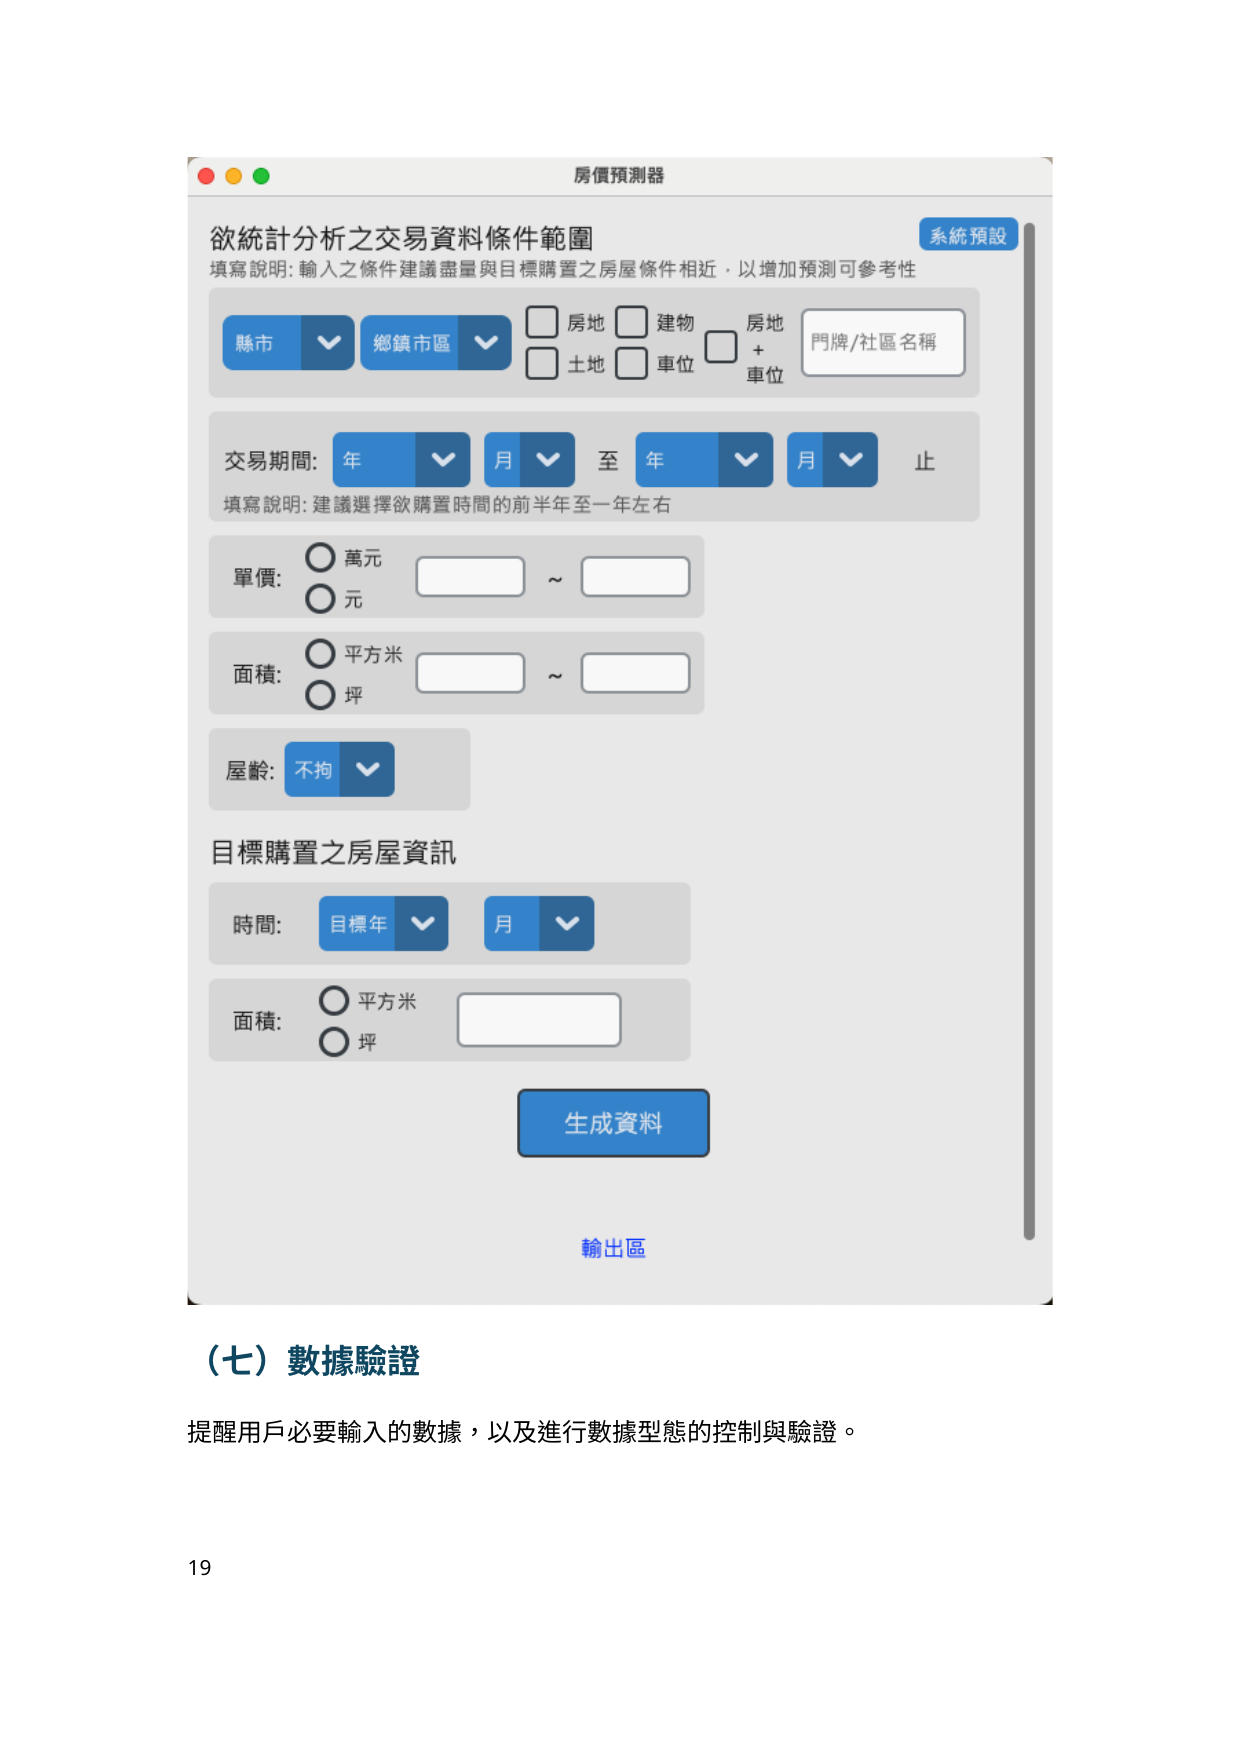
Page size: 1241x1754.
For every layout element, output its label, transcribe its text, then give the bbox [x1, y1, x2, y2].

picture [187, 157, 1053, 1305]
subtitle （七）數據驗證 [187, 1321, 1053, 1396]
text 提醒用戶必要輸入的數據，以及進行數據型態的控制與驗證。 [187, 1412, 1053, 1448]
